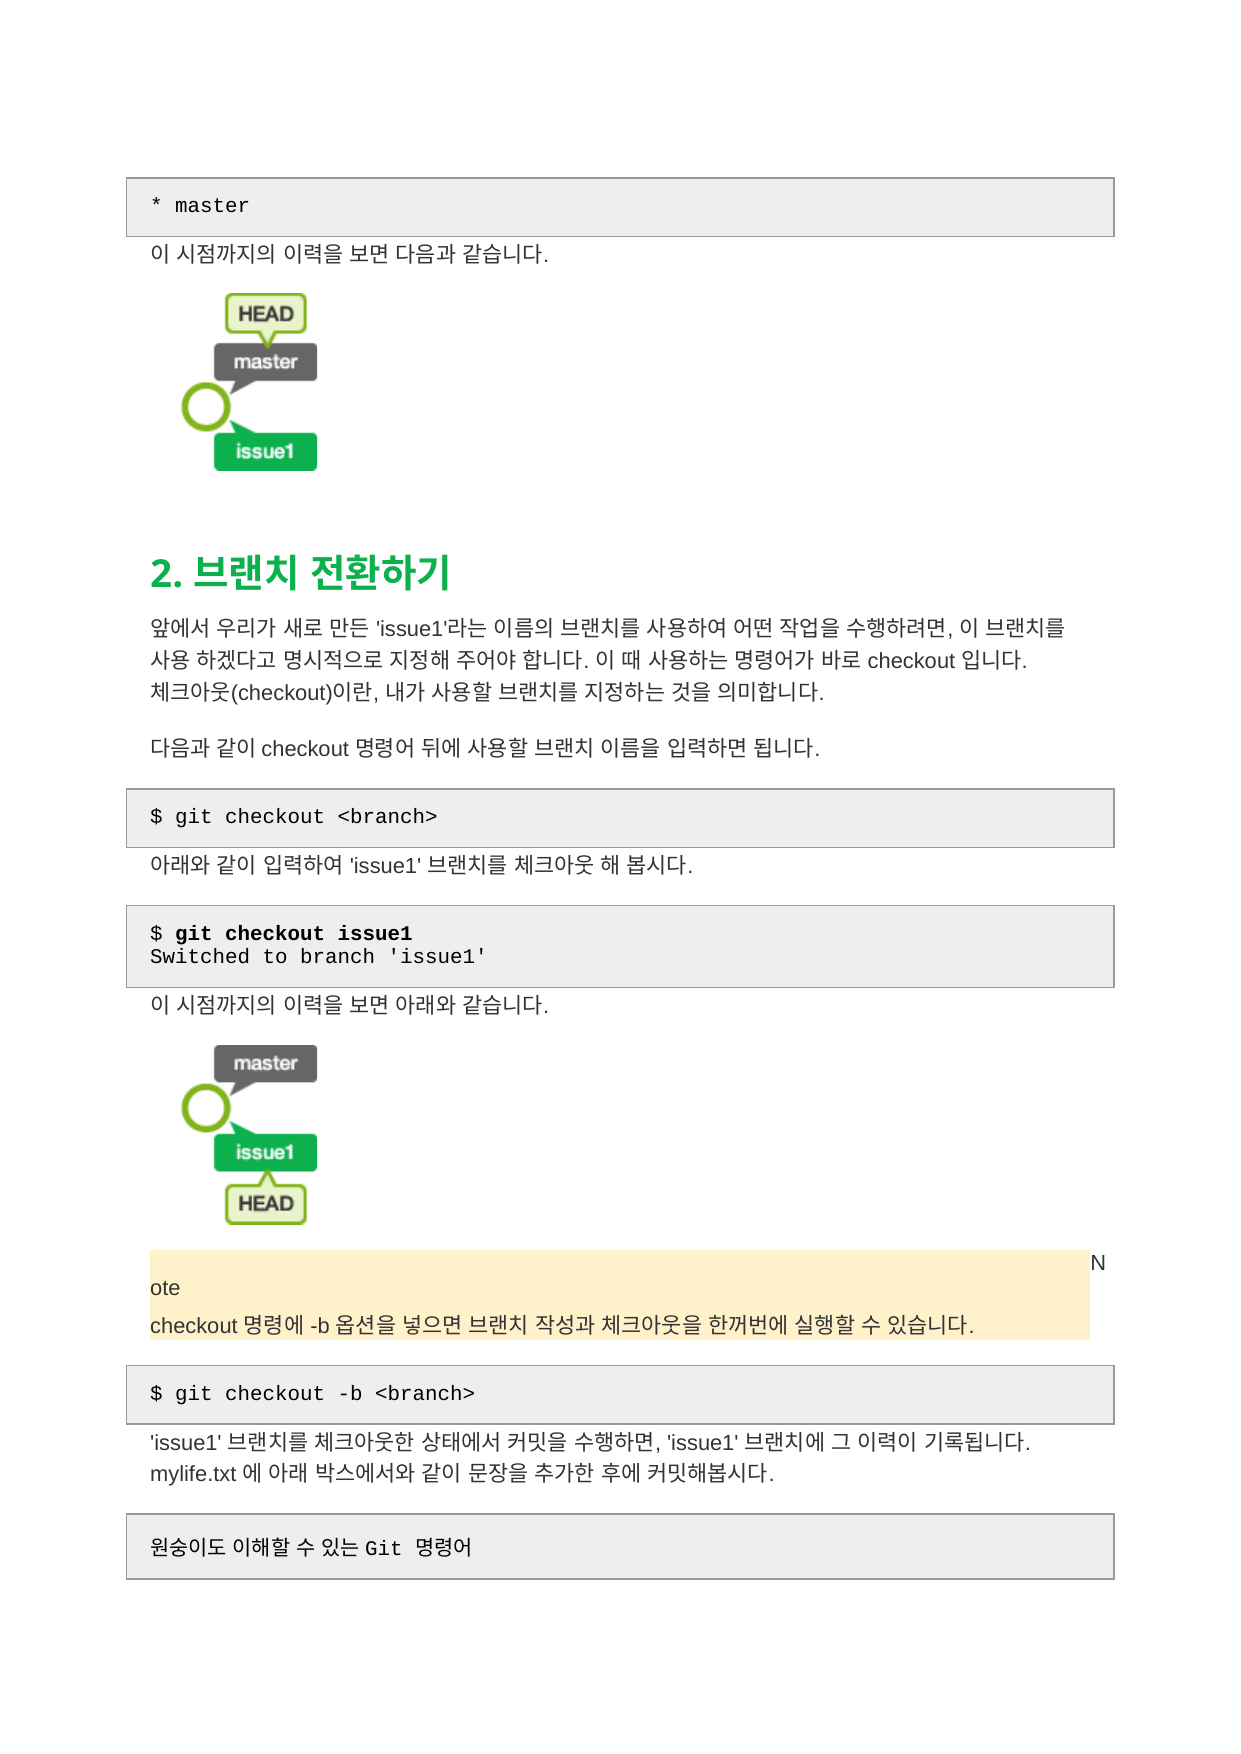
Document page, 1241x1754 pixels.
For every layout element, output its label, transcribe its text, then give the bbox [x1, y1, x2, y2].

text $ git checkout <branch> [127, 790, 1113, 847]
text 앞에서 우리가 새로 만든 'issue1'라는 이름의 브랜치를 사용하여 어떤 작업을 수행하려면, 이 브랜치를 사용 하겠다고 명시적으로 지정해 주어야 합니다. 이 때 사용하는 명령어가 바로 checkout 입니다. 체크아웃(checkout)이란, 내가 사용할 브랜치를 지정하는 것을 의미합니다. [150, 611, 1090, 706]
text 'issue1' 브랜치를 체크아웃한 상태에서 커밋을 수행하면, 'issue1' 브랜치에 그 이력이 기록됩니다. mylife.txt 에 아래 박스에서와 같이 문장을 추가한 후에 커밋해봅시다. [150, 1425, 1090, 1488]
picture [150, 1045, 318, 1225]
text * master [127, 179, 1113, 236]
text 이 시점까지의 이력을 보면 아래와 같습니다. [150, 988, 1090, 1020]
subtitle 2. 브랜치 전환하기 [150, 543, 1090, 599]
text $ git checkout issue1 [127, 906, 1113, 928]
text $ git checkout -b <branch> [127, 1366, 1113, 1423]
text Note [150, 1250, 1090, 1300]
text Switched to branch 'issue1' [127, 928, 1113, 987]
text 다음과 같이checkout 명령어 뒤에 사용할 브랜치 이름을 입력하면 됩니다. [150, 731, 1090, 763]
text checkout 명령에 -b 옵션을 넣으면 브랜치 작성과 체크아웃을 한꺼번에 실행할 수 있습니다. [150, 1308, 1090, 1340]
text 이 시점까지의 이력을 보면 다음과 같습니다. [150, 237, 1090, 269]
text 아래와 같이 입력하여 'issue1' 브랜치를 체크아웃 해 봅시다. [150, 848, 1090, 880]
picture [150, 293, 318, 471]
text 원숭이도 이해할 수 있는 Git 명령어 [127, 1515, 1113, 1578]
